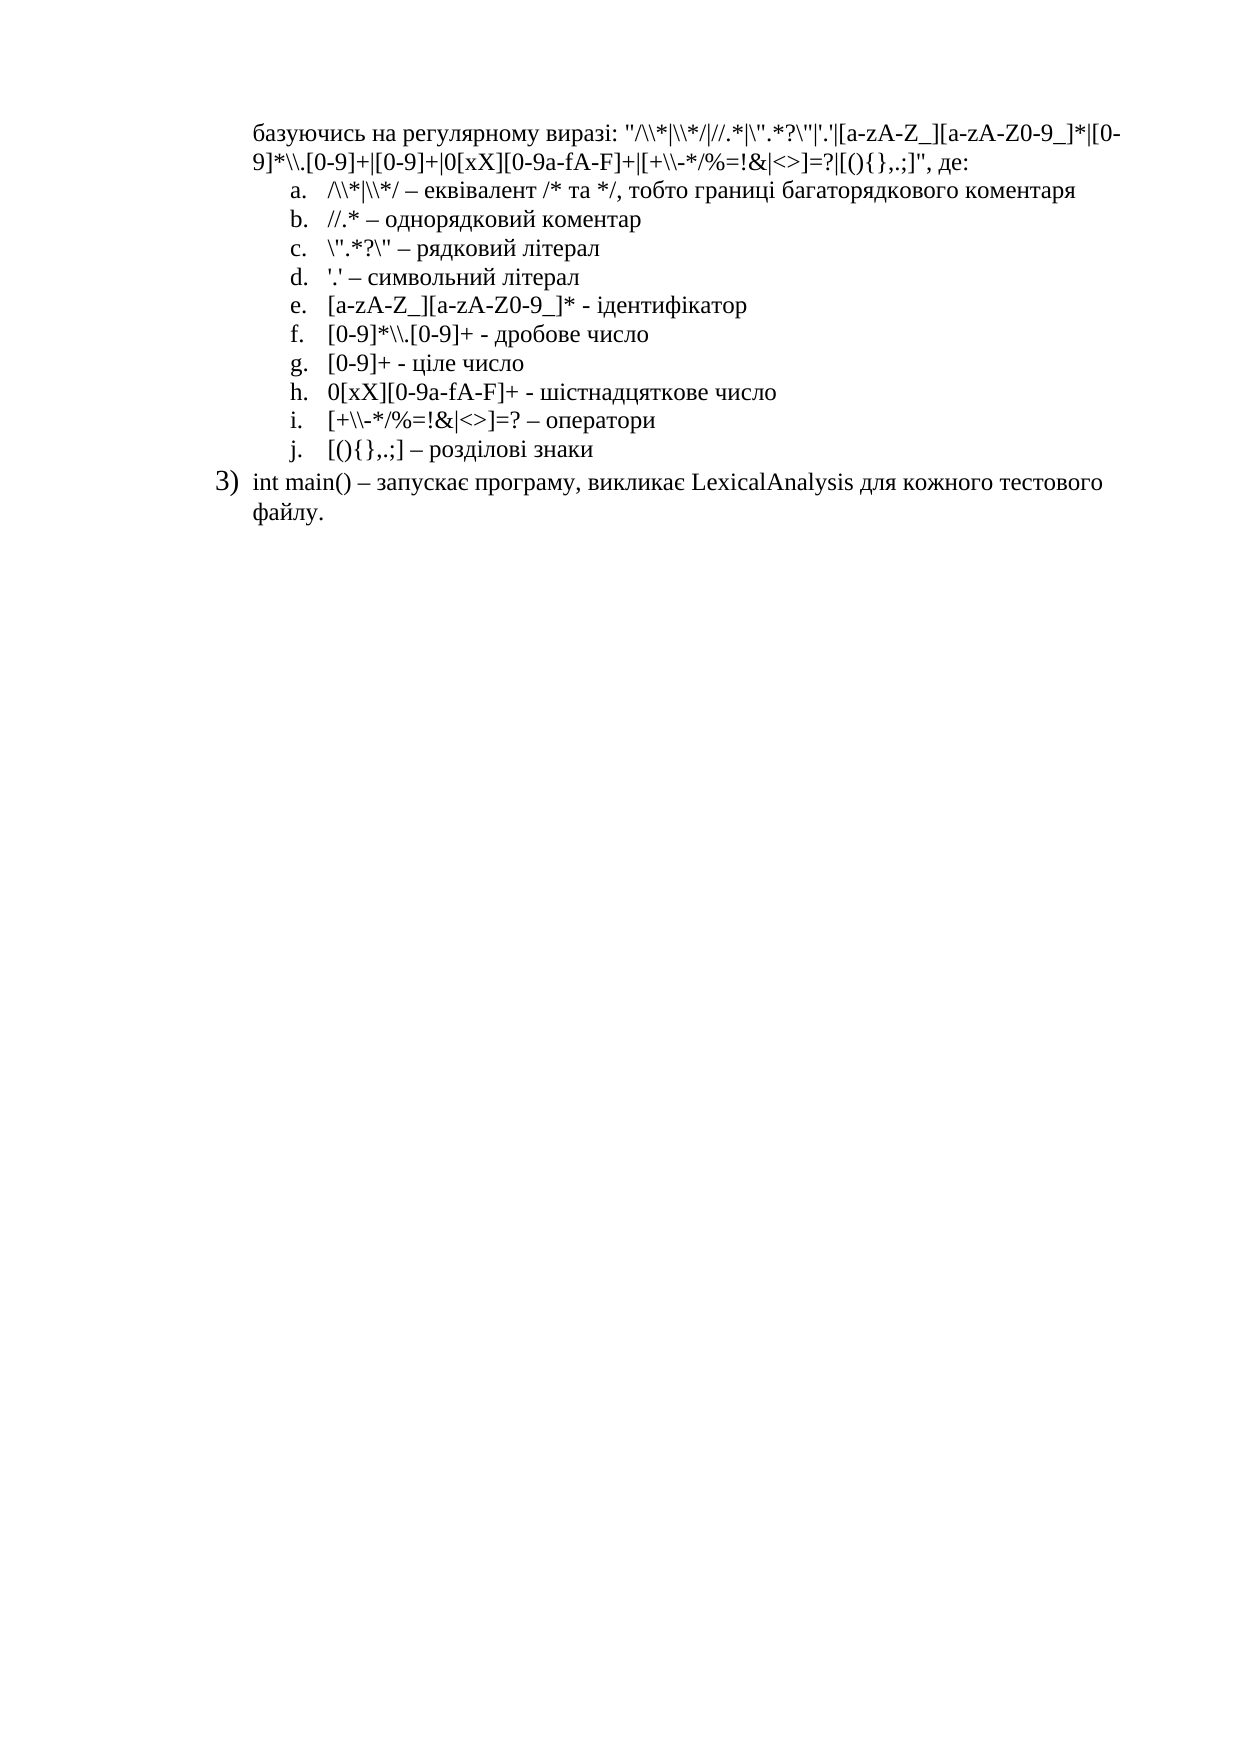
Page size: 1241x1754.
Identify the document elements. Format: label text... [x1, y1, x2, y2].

list [+\\-*/%=!&|<>]=? – оператори [290, 406, 1152, 434]
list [215, 118, 1152, 176]
list [a-zA-Z_][a-zA-Z0-9_]* - ідентифікатор [290, 291, 1152, 319]
list 0[xX][0-9a-fA-F]+ - шістнадцяткове число [290, 377, 1152, 406]
list '.' – символьний літерал [290, 262, 1152, 291]
list [0-9]*\\.[0-9]+ - дробове число [290, 319, 1152, 348]
list [(){},.;] – розділові знаки [290, 434, 1152, 463]
list int main() – запускає програму, викликає LexicalAnalysis для кожного тестового файлу. [215, 463, 1152, 525]
list /\\*|\\*/ – еквівалент /* та */, тобто границі багаторядкового коментаря [290, 176, 1152, 204]
list \".*?\" – рядковий літерал [290, 233, 1152, 262]
list [0-9]+ - ціле число [290, 348, 1152, 377]
list //.* – однорядковий коментар [290, 204, 1152, 233]
